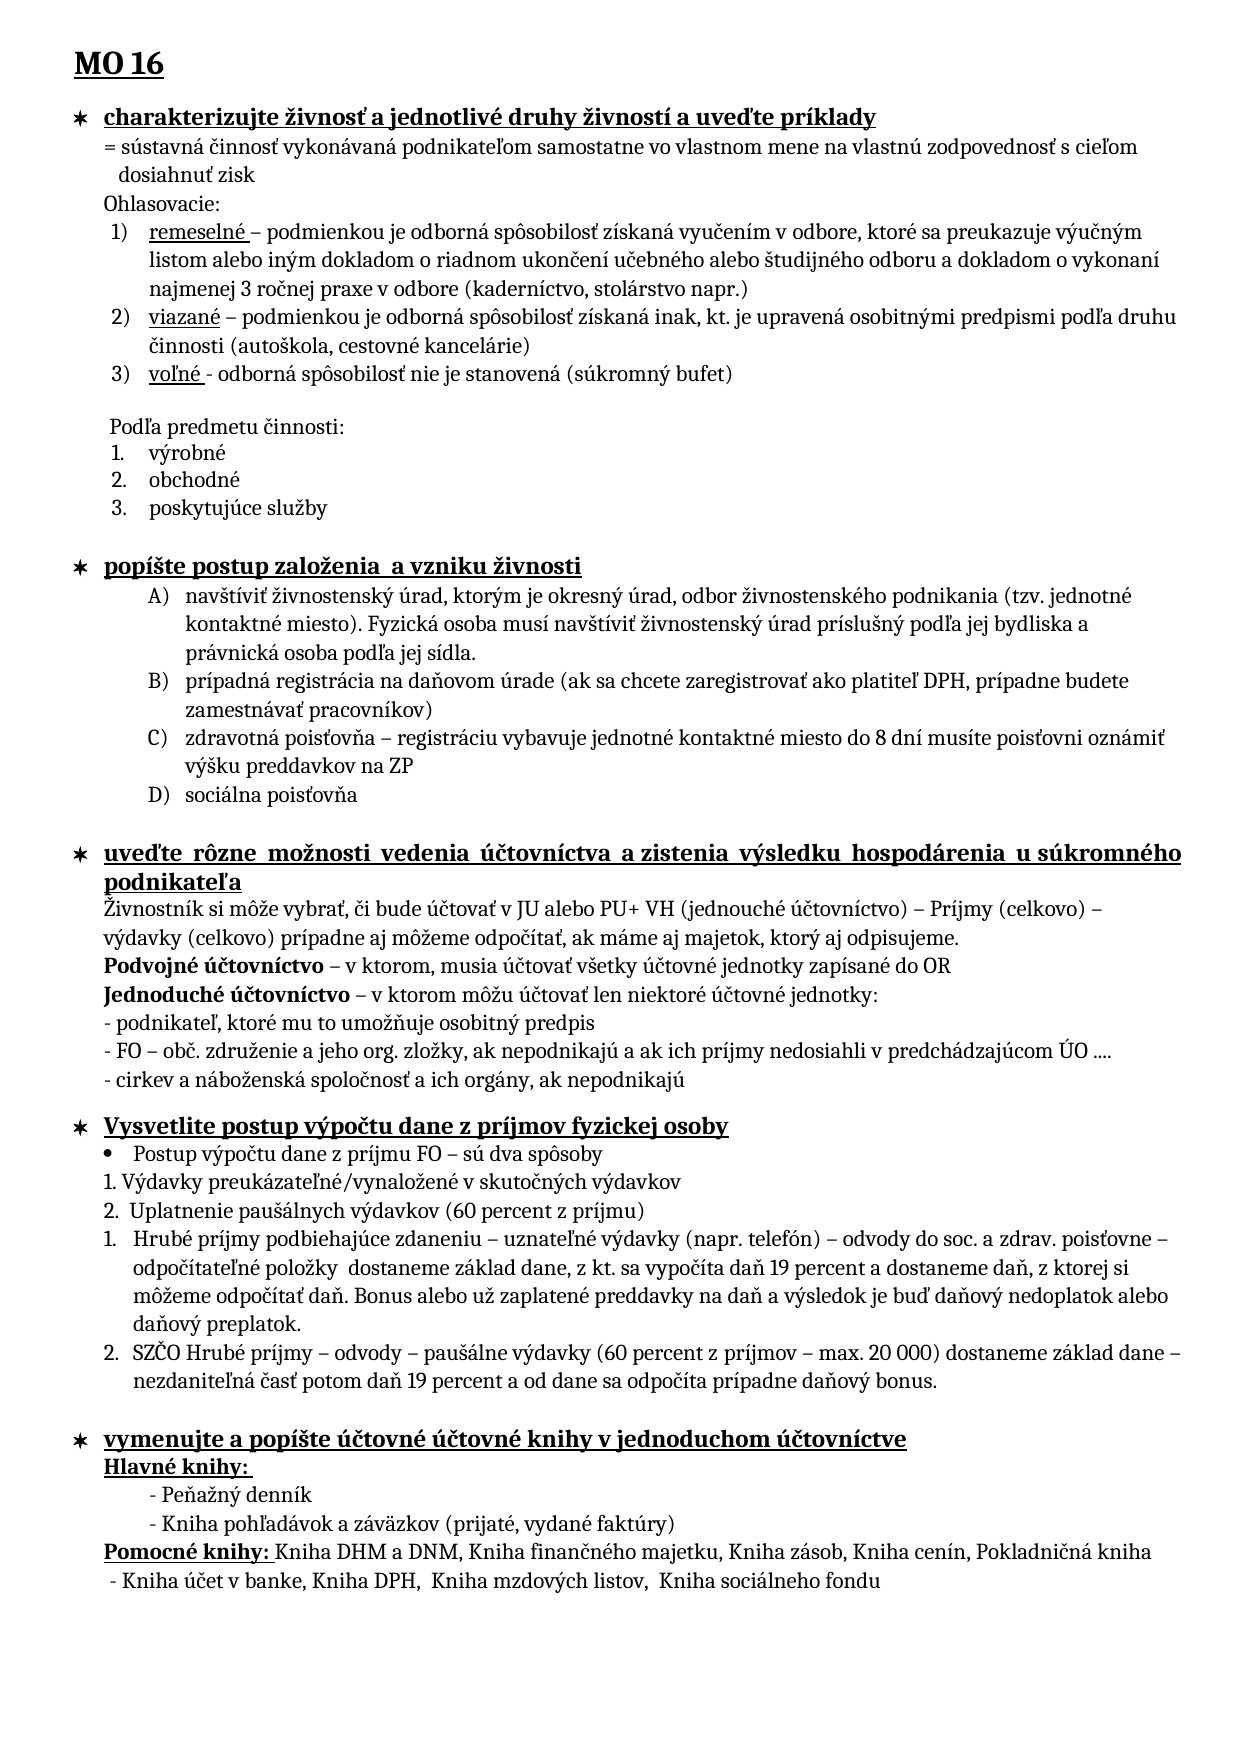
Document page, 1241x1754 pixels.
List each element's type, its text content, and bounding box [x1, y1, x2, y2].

list - podnikateľ, ktoré mu to umožňuje osobitný predpis [103, 1010, 1181, 1036]
list vymenujte a popíšte účtovné účtovné knihy v jednoduchom účtovníctve [74, 1425, 1181, 1454]
list remeselné – podmienkou je odborná spôsobilosť získaná vyučením v odbore, ktoré sa preukazuje výučným listom alebo iným dokladom o riadnom ukončení učebného alebo študijného odboru a dokladom o vykonaní najmenej 3 ročnej praxe v odbore (kaderníctvo, stolárstvo napr.) [111, 219, 1181, 302]
list charakterizujte živnosť a jednotlivé druhy živností a uveďte príklady [74, 102, 1181, 131]
list zdravotná poisťovňa – registráciu vybavuje jednotné kontaktné miesto do 8 dní musíte poisťovni oznámiť výšku preddavkov na ZP [148, 725, 1181, 780]
text MO 16 [74, 44, 1181, 83]
list uveďte rôzne možnosti vedenia účtovníctva a zistenia výsledku hospodárenia u súkromného podnikateľa [74, 839, 1181, 896]
list - Peňažný denník [149, 1482, 1181, 1508]
list 1. Výdavky preukázateľné/vynaložené v skutočných výdavkov [103, 1169, 1181, 1195]
list poskytujúce služby [111, 495, 1181, 521]
text Podľa predmetu činnosti: [74, 414, 1181, 440]
list Postup výpočtu dane z príjmu FO – sú dva spôsoby [103, 1141, 1181, 1167]
list Hrubé príjmy podbiehajúce zdaneniu – uznateľné výdavky (napr. telefón) – odvody do soc. a zdrav. poisťovne – odpočítateľné položky dostaneme základ dane, z kt. sa vypočíta daň 19 percent a dostaneme daň, z ktorej si môžeme odpočítať daň. Bonus alebo už zaplatené preddavky na daň a výsledok je buď daňový nedoplatok alebo daňový preplatok. [103, 1226, 1181, 1338]
list Pomocné knihy: Kniha DHM a DNM, Kniha finančného majetku, Kniha zásob, Kniha cenín, Pokladničná kniha [89, 1539, 1181, 1565]
list = sústavná činnosť vykonávaná podnikateľom samostatne vo vlastnom mene na vlastnú zodpovednosť s cieľom dosiahnuť zisk [103, 133, 1181, 188]
list popíšte postup založenia a vzniku živnosti [74, 552, 1181, 580]
list Ohlasovacie: [103, 190, 1181, 217]
list - Kniha pohľadávok a záväzkov (prijaté, vydané faktúry) [149, 1511, 1181, 1537]
list obchodné [111, 466, 1181, 493]
list navštíviť živnostenský úrad, ktorým je okresný úrad, odbor živnostenského podnikania (tzv. jednotné kontaktné miesto). Fyzická osoba musí navštíviť živnostenský úrad príslušný podľa jej bydliska a právnická osoba podľa jej sídla. [148, 583, 1181, 666]
list voľné - odborná spôsobilosť nie je stanovená (súkromný bufet) [111, 361, 1181, 387]
list viazané – podmienkou je odborná spôsobilosť získaná inak, kt. je upravená osobitnými predpismi podľa druhu činnosti (autoškola, cestovné kancelárie) [111, 304, 1181, 359]
text - Kniha účet v banke, Kniha DPH, Kniha mzdových listov, Kniha sociálneho fondu [74, 1567, 1181, 1594]
text Hlavné knihy: [74, 1454, 1181, 1480]
list prípadná registrácia na daňovom úrade (ak sa chcete zaregistrovať ako platiteľ DPH, prípadne budete zamestnávať pracovníkov) [148, 668, 1181, 723]
list Živnostník si môže vybrať, či bude účtovať v JU alebo PU+ VH (jednouché účtovníctvo) – Príjmy (celkovo) – výdavky (celkovo) prípadne aj môžeme odpočítať, ak máme aj majetok, ktorý aj odpisujeme. [103, 896, 1181, 951]
list - FO – obč. združenie a jeho org. zložky, ak nepodnikajú a ak ich príjmy nedosiahli v predchádzajúcom ÚO .... [103, 1038, 1181, 1065]
list - cirkev a náboženská spoločnosť a ich orgány, ak nepodnikajú [103, 1067, 1181, 1093]
list Jednoduché účtovníctvo – v ktorom môžu účtovať len niektoré účtovné jednotky: [103, 981, 1181, 1008]
list sociálna poisťovňa [148, 782, 1181, 808]
list Podvojné účtovníctvo – v ktorom, musia účtovať všetky účtovné jednotky zapísané do OR [103, 953, 1181, 979]
list Vysvetlite postup výpočtu dane z príjmov fyzickej osoby [74, 1112, 1181, 1141]
list výrobné [111, 440, 1181, 466]
text 2. Uplatnenie paušálnych výdavkov (60 percent z príjmu) [74, 1197, 1181, 1224]
list SZČO Hrubé príjmy – odvody – paušálne výdavky (60 percent z príjmov – max. 20 000) dostaneme základ dane – nezdaniteľná časť potom daň 19 percent a od dane sa odpočíta prípadne daňový bonus. [103, 1340, 1181, 1394]
